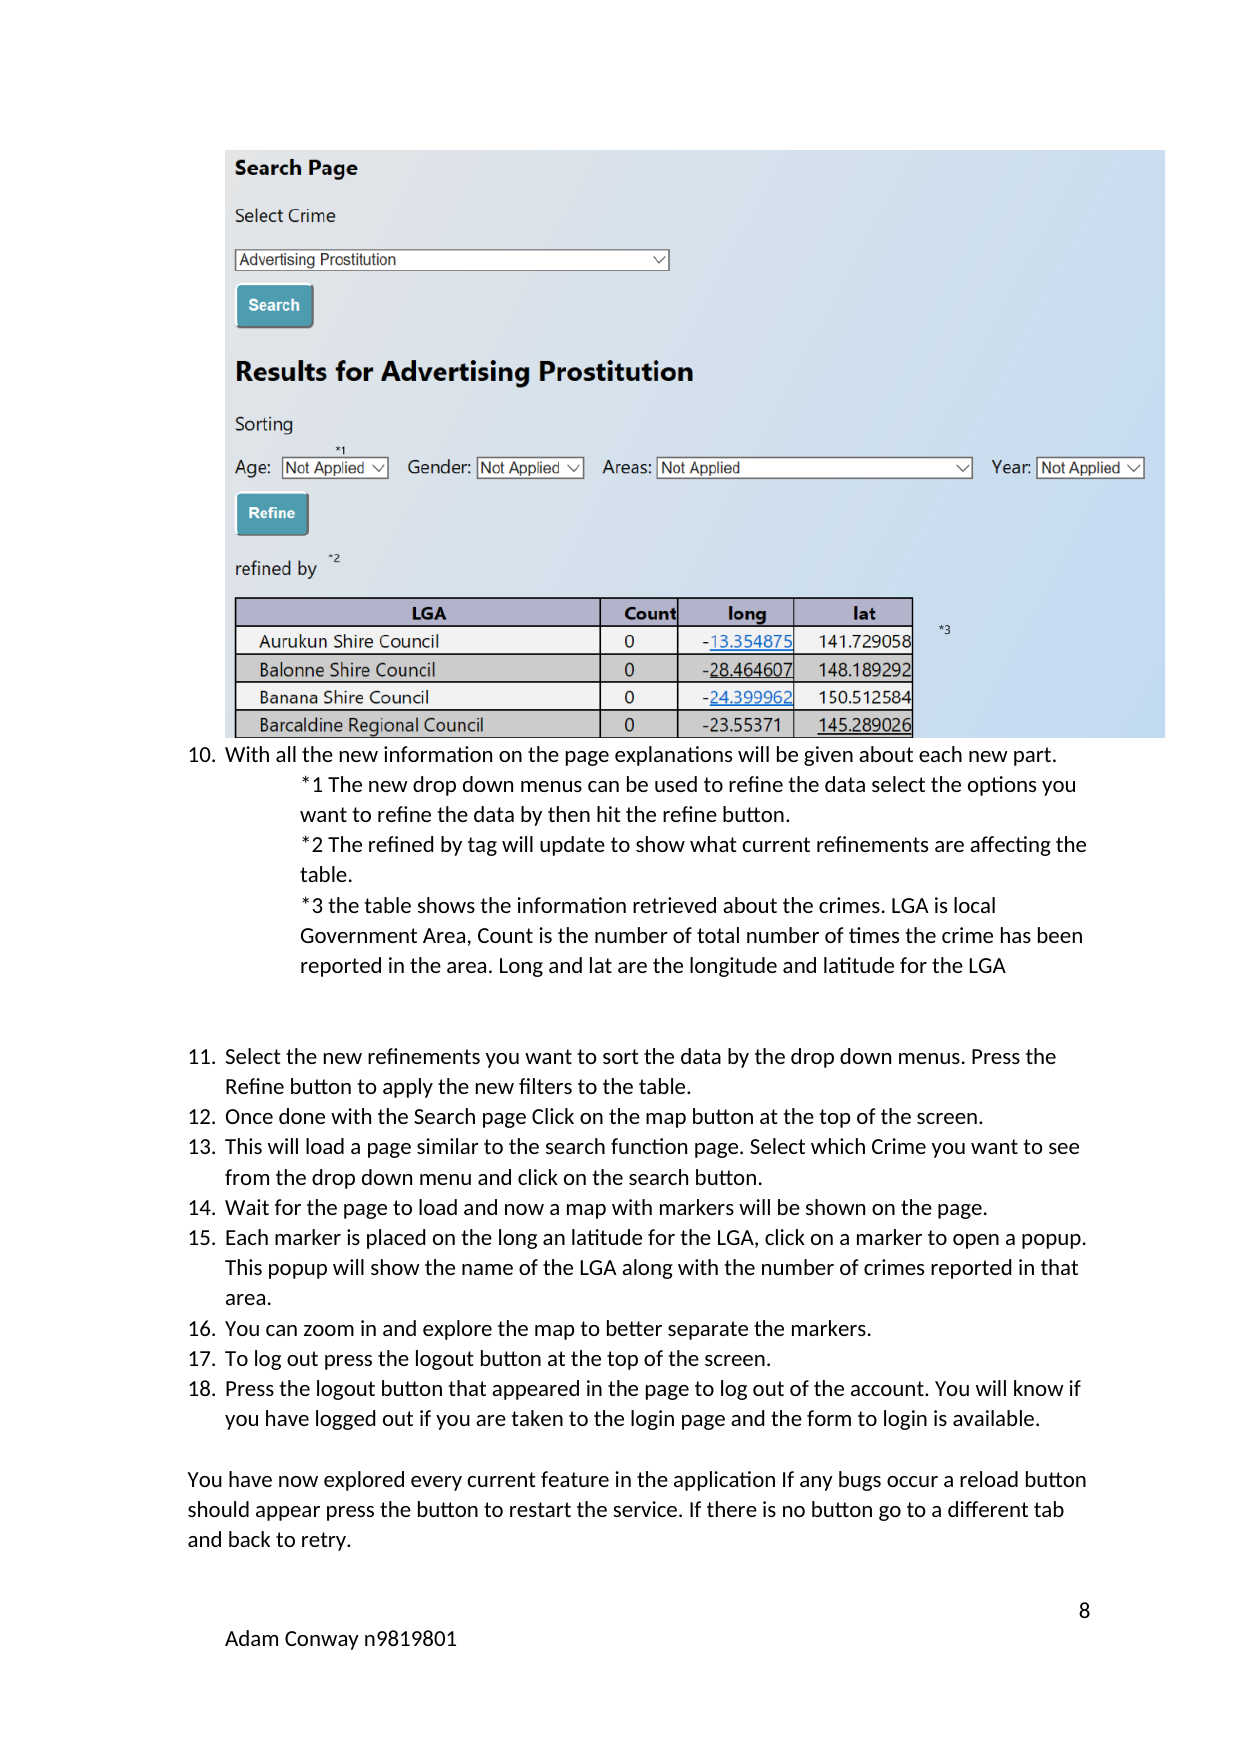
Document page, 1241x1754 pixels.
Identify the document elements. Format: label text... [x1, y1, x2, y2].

list You can zoom in and explore the map to better separate the markers. [187, 1314, 1090, 1342]
text You have now explored every current feature in the application If any bugs occur a reload button should appear press the button to restart the service. If there is no button go to a different tab and back to retry. [187, 1465, 1090, 1553]
text *2 The refined by tag will update to show what current refinements are affecting the table. [300, 830, 1090, 888]
list Wait for the page to load and now a map with markers will be shown on the page. [187, 1193, 1090, 1221]
picture [225, 150, 1166, 738]
text *3 the table shows the information retrieved about the crimes. LGA is local Government Area, Count is the number of total number of times the crime has been reported in the area. Long and lat are the longitude and latitude for the LGA [300, 891, 1090, 979]
list With all the new information on the page explanations will be given about each new part. [187, 740, 1090, 768]
list Once done with the Search page Click on the map button at the top of the screen. [187, 1102, 1090, 1130]
text *1 The new drop down menus can be used to refine the data select the options you want to refine the data by then hit the refine button. [300, 770, 1090, 828]
list To log out press the logout button at the top of the screen. [187, 1344, 1090, 1372]
list This will load a page similar to the search function page. Select which Crime you want to see from the drop down menu and click on the search button. [187, 1132, 1090, 1191]
list Press the logout button that appeared in the page to log out of the account. You will know if you have logged out if you are taken to the login page and the form to login is available. [187, 1374, 1090, 1432]
list Select the new refinements you want to sort the data by the drop down menus. Press the Refine button to apply the new filters to the table. [187, 1042, 1090, 1100]
list Each marker is placed on the long an latitude for the LGA, click on a marker to open a popup. This popup will show the name of the LGA along with the number of crimes reported in that area. [187, 1223, 1090, 1311]
